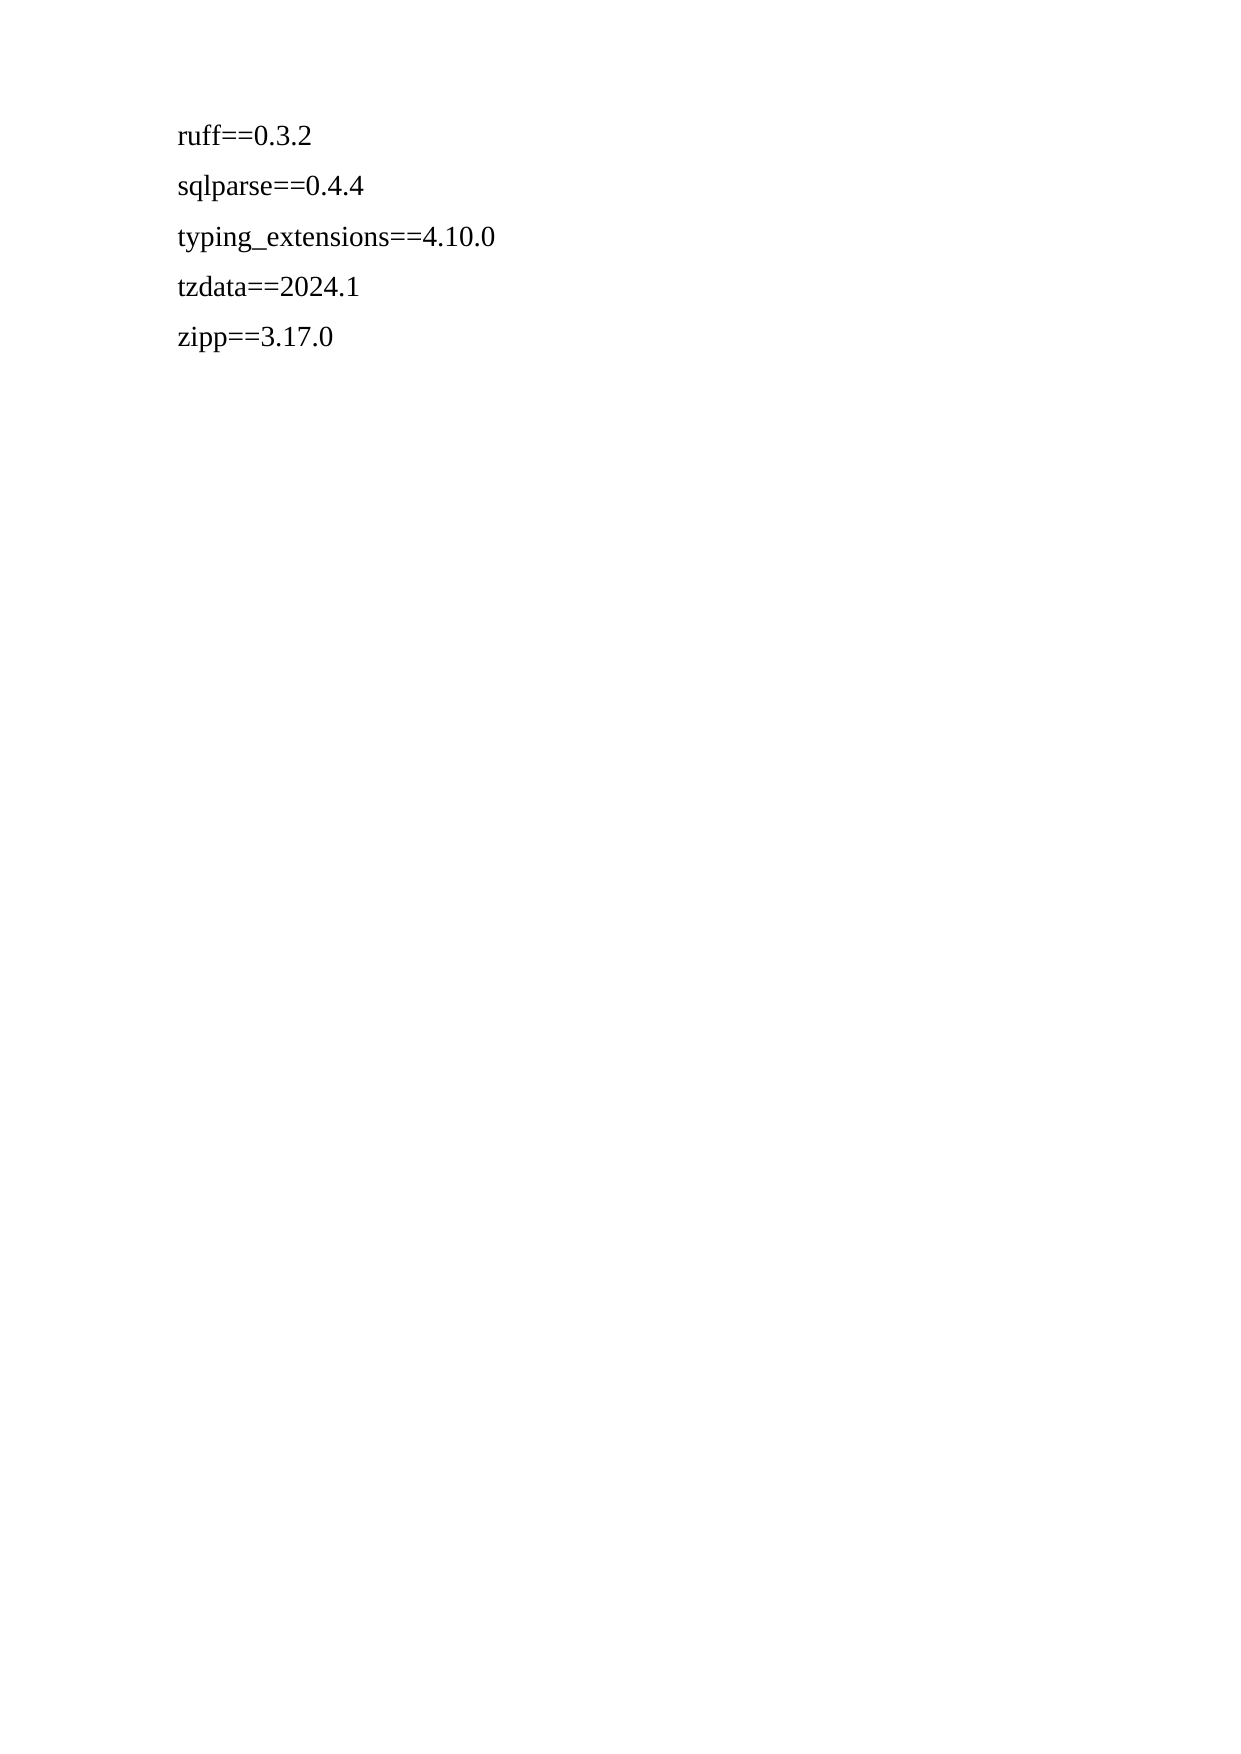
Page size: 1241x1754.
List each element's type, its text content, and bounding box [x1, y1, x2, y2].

text tzdata==2024.1 [177, 269, 1152, 303]
text sqlparse==0.4.4 [177, 168, 1152, 202]
text zipp==3.17.0 [177, 319, 1152, 353]
text typing_extensions==4.10.0 [177, 219, 1152, 252]
text ruff==0.3.2 [177, 118, 1152, 152]
